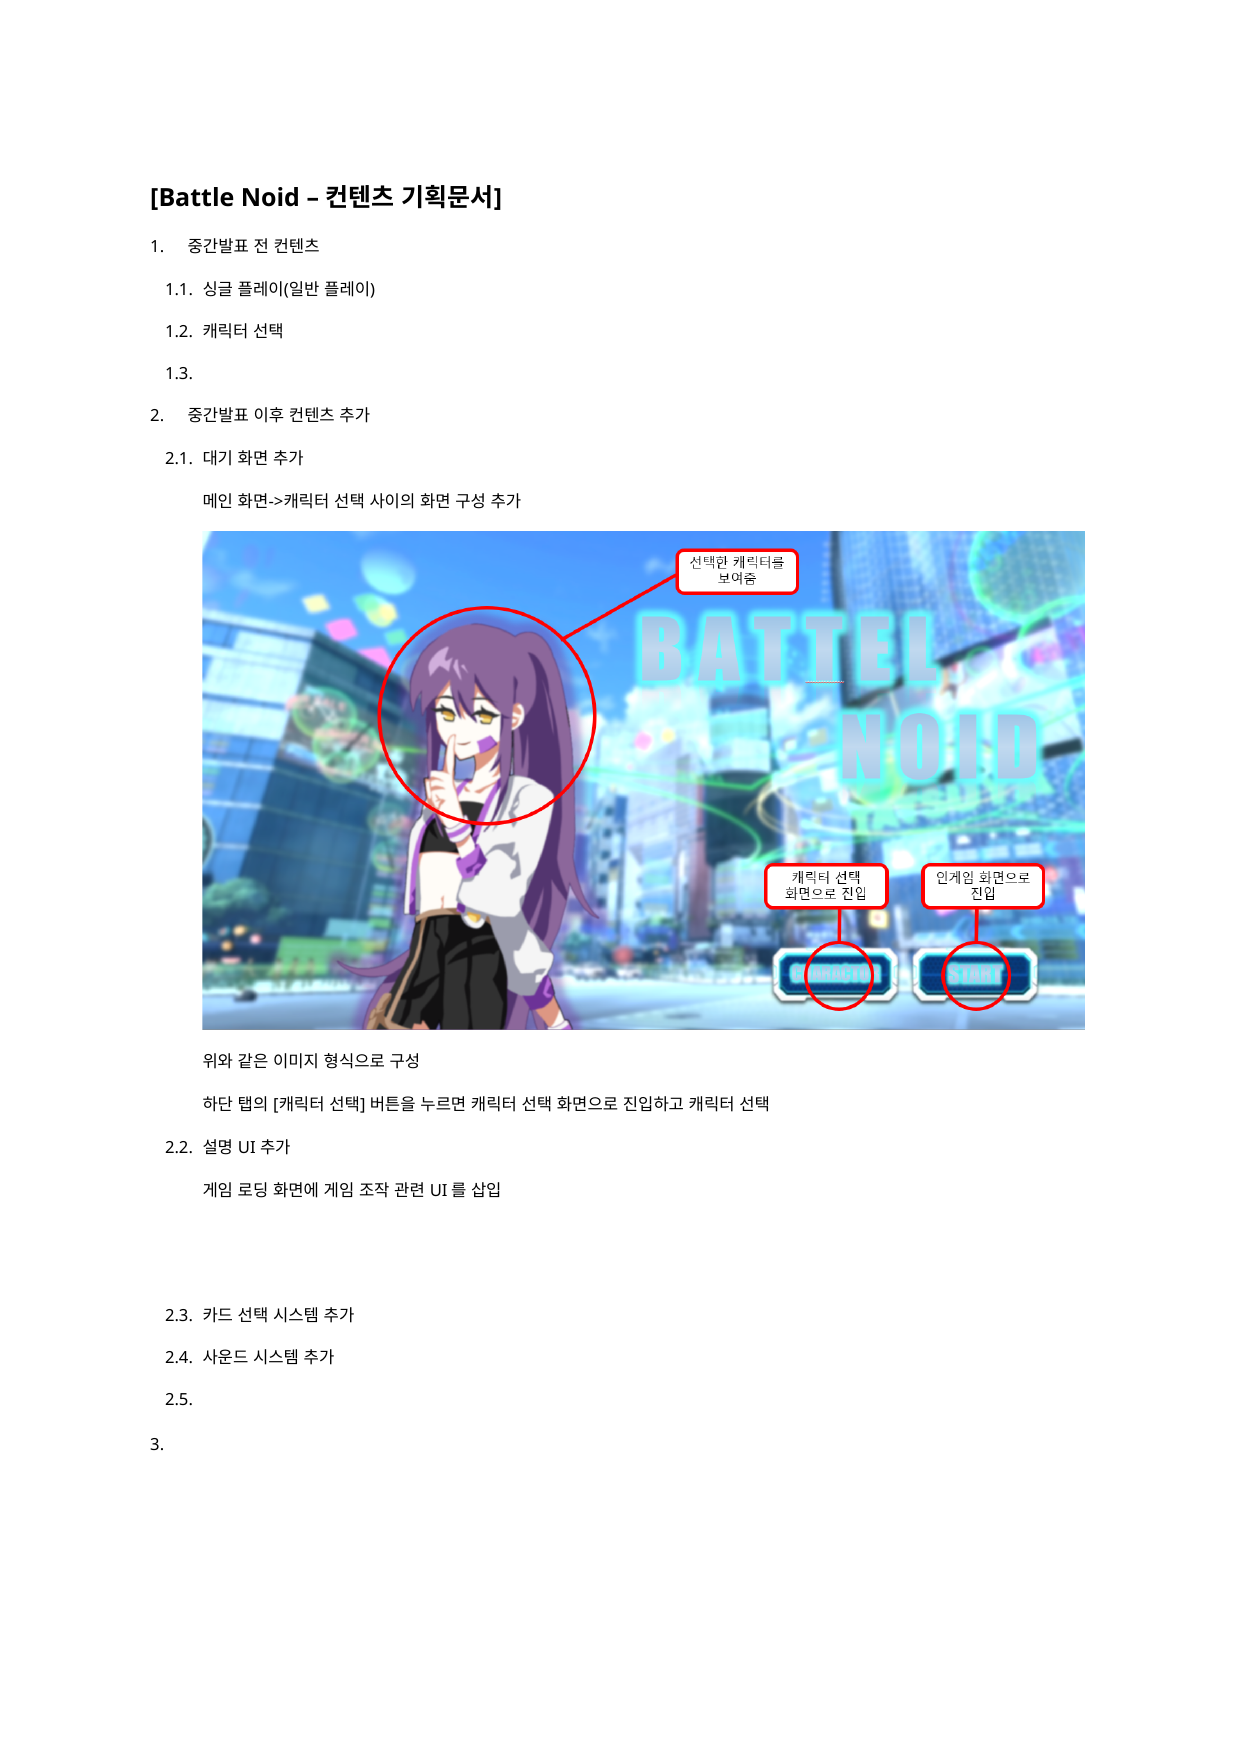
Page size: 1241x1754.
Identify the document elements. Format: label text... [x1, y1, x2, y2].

list 게임 로딩 화면에 게임 조작 관련 UI를 삽입 [202, 1177, 1090, 1201]
list 설명 UI 추가 [165, 1134, 1090, 1158]
list 중간발표 전 컨텐츠 [150, 233, 1090, 257]
list 하단 탭의 [캐릭터 선택] 버튼을 누르면 캐릭터 선택 화면으로 진입하고 캐릭터 선택 [202, 1091, 1090, 1115]
list 사운드 시스템 추가 [165, 1344, 1090, 1369]
list 위와 같은 이미지 형식으로 구성 [202, 1048, 1090, 1072]
list 싱글 플레이(일반 플레이) [165, 276, 1090, 300]
list 메인 화면->캐릭터 선택 사이의 화면 구성 추가 [202, 488, 1090, 512]
picture [202, 531, 1085, 1030]
text [Battle Noid – 컨텐츠 기획문서] [150, 177, 1090, 213]
list 중간발표 이후 컨텐츠 추가 [150, 402, 1090, 427]
list 대기 화면 추가 [165, 445, 1090, 469]
list 캐릭터 선택 [165, 318, 1090, 343]
list 카드 선택 시스템 추가 [165, 1302, 1090, 1326]
